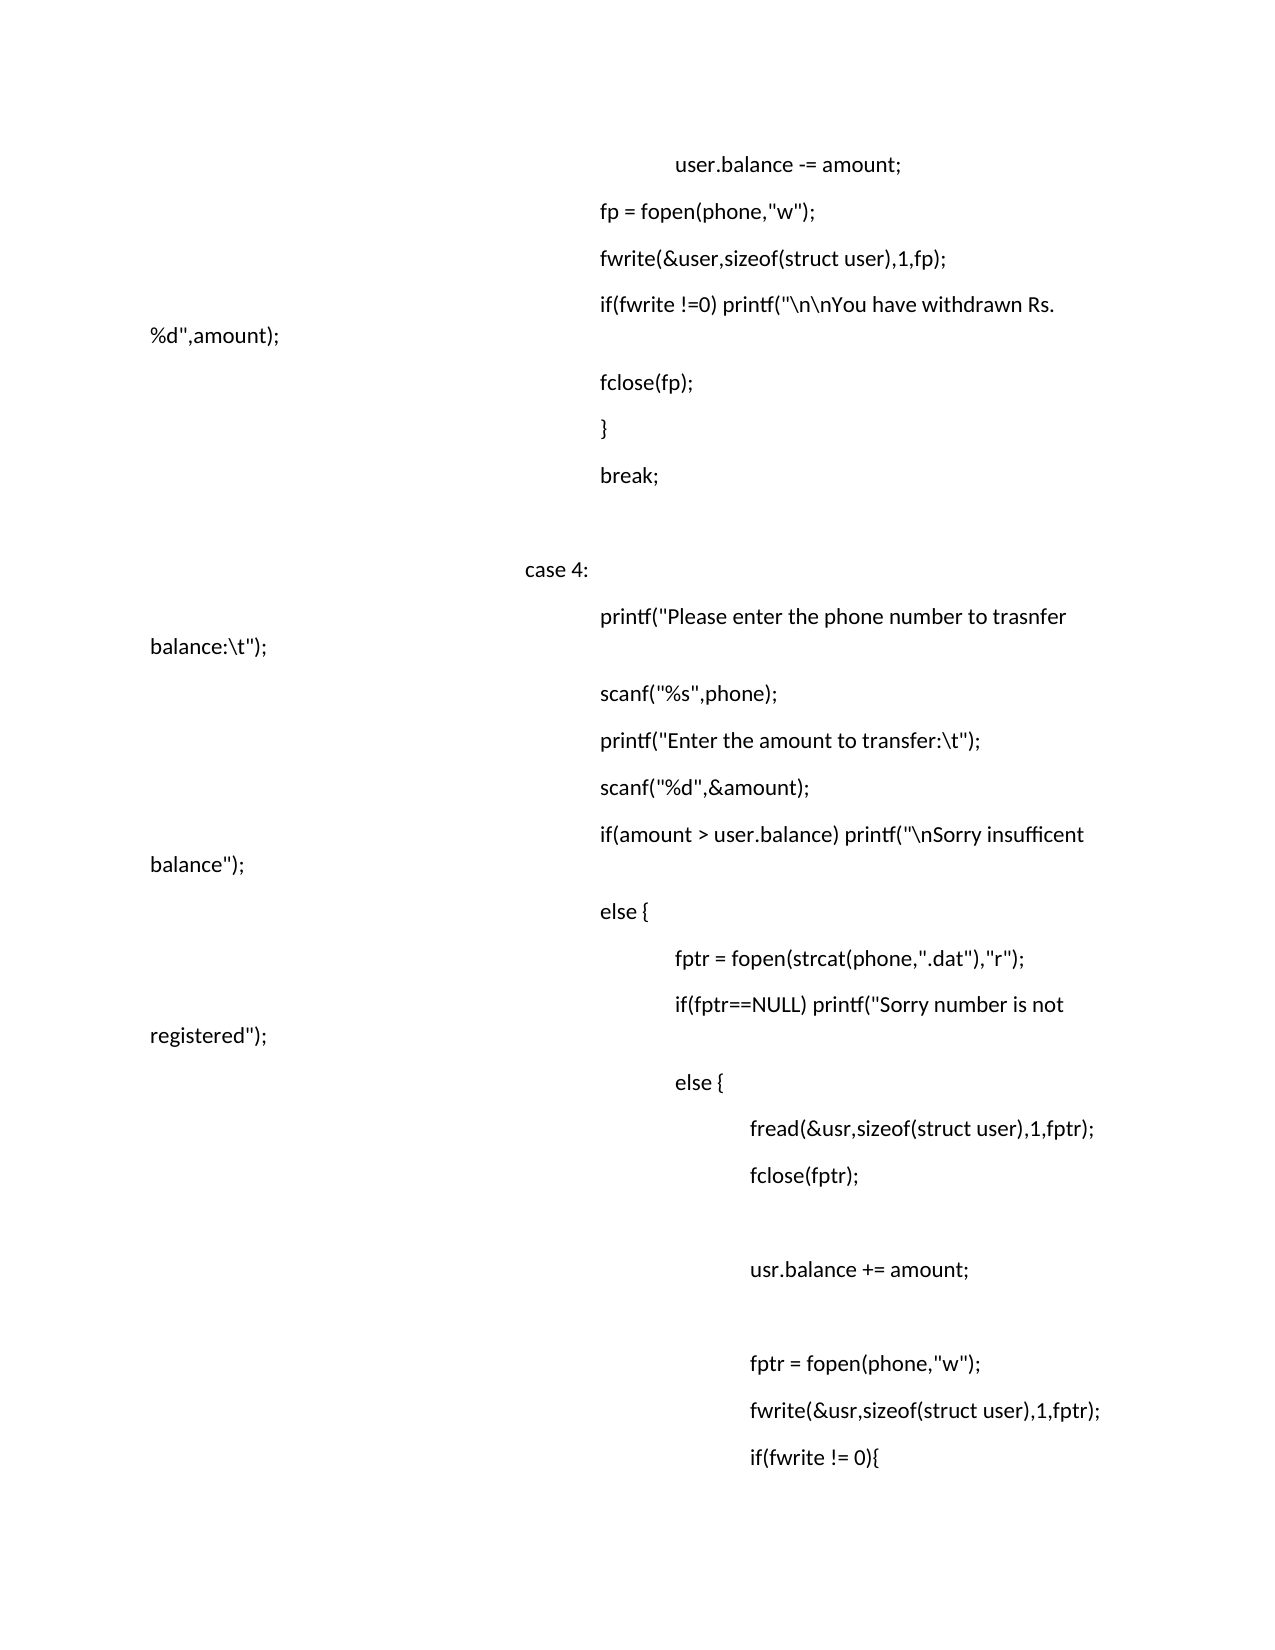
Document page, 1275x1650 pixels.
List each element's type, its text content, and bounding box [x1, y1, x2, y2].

text } [150, 414, 1125, 443]
text printf("Enter the amount to transfer:\t"); [150, 726, 1125, 754]
text usr.balance += amount; [150, 1255, 1125, 1283]
text else { [150, 897, 1125, 925]
text scanf("%s",phone); [150, 679, 1125, 707]
text break; [150, 461, 1125, 489]
text fclose(fptr); [150, 1161, 1125, 1189]
text fread(&usr,sizeof(struct user),1,fptr); [150, 1114, 1125, 1143]
text if(fptr==NULL) printf("Sorry number is not registered"); [150, 991, 1125, 1049]
text fwrite(&user,sizeof(struct user),1,fp); [150, 244, 1125, 272]
text if(fwrite != 0){ [150, 1443, 1125, 1471]
text scanf("%d",&amount); [150, 773, 1125, 801]
text if(amount > user.balance) printf("\nSorry insufficent balance"); [150, 820, 1125, 878]
text case 4: [150, 555, 1125, 583]
text user.balance -= amount; [150, 150, 1125, 178]
text fclose(fp); [150, 368, 1125, 396]
text fwrite(&usr,sizeof(struct user),1,fptr); [150, 1396, 1125, 1424]
text fp = fopen(phone,"w"); [150, 197, 1125, 225]
text fptr = fopen(phone,"w"); [150, 1349, 1125, 1377]
text printf("Please enter the phone number to trasnfer balance:\t"); [150, 602, 1125, 660]
text if(fwrite !=0) printf("\n\nYou have withdrawn Rs.%d",amount); [150, 291, 1125, 349]
text fptr = fopen(strcat(phone,".dat"),"r"); [150, 944, 1125, 972]
text else { [150, 1068, 1125, 1096]
